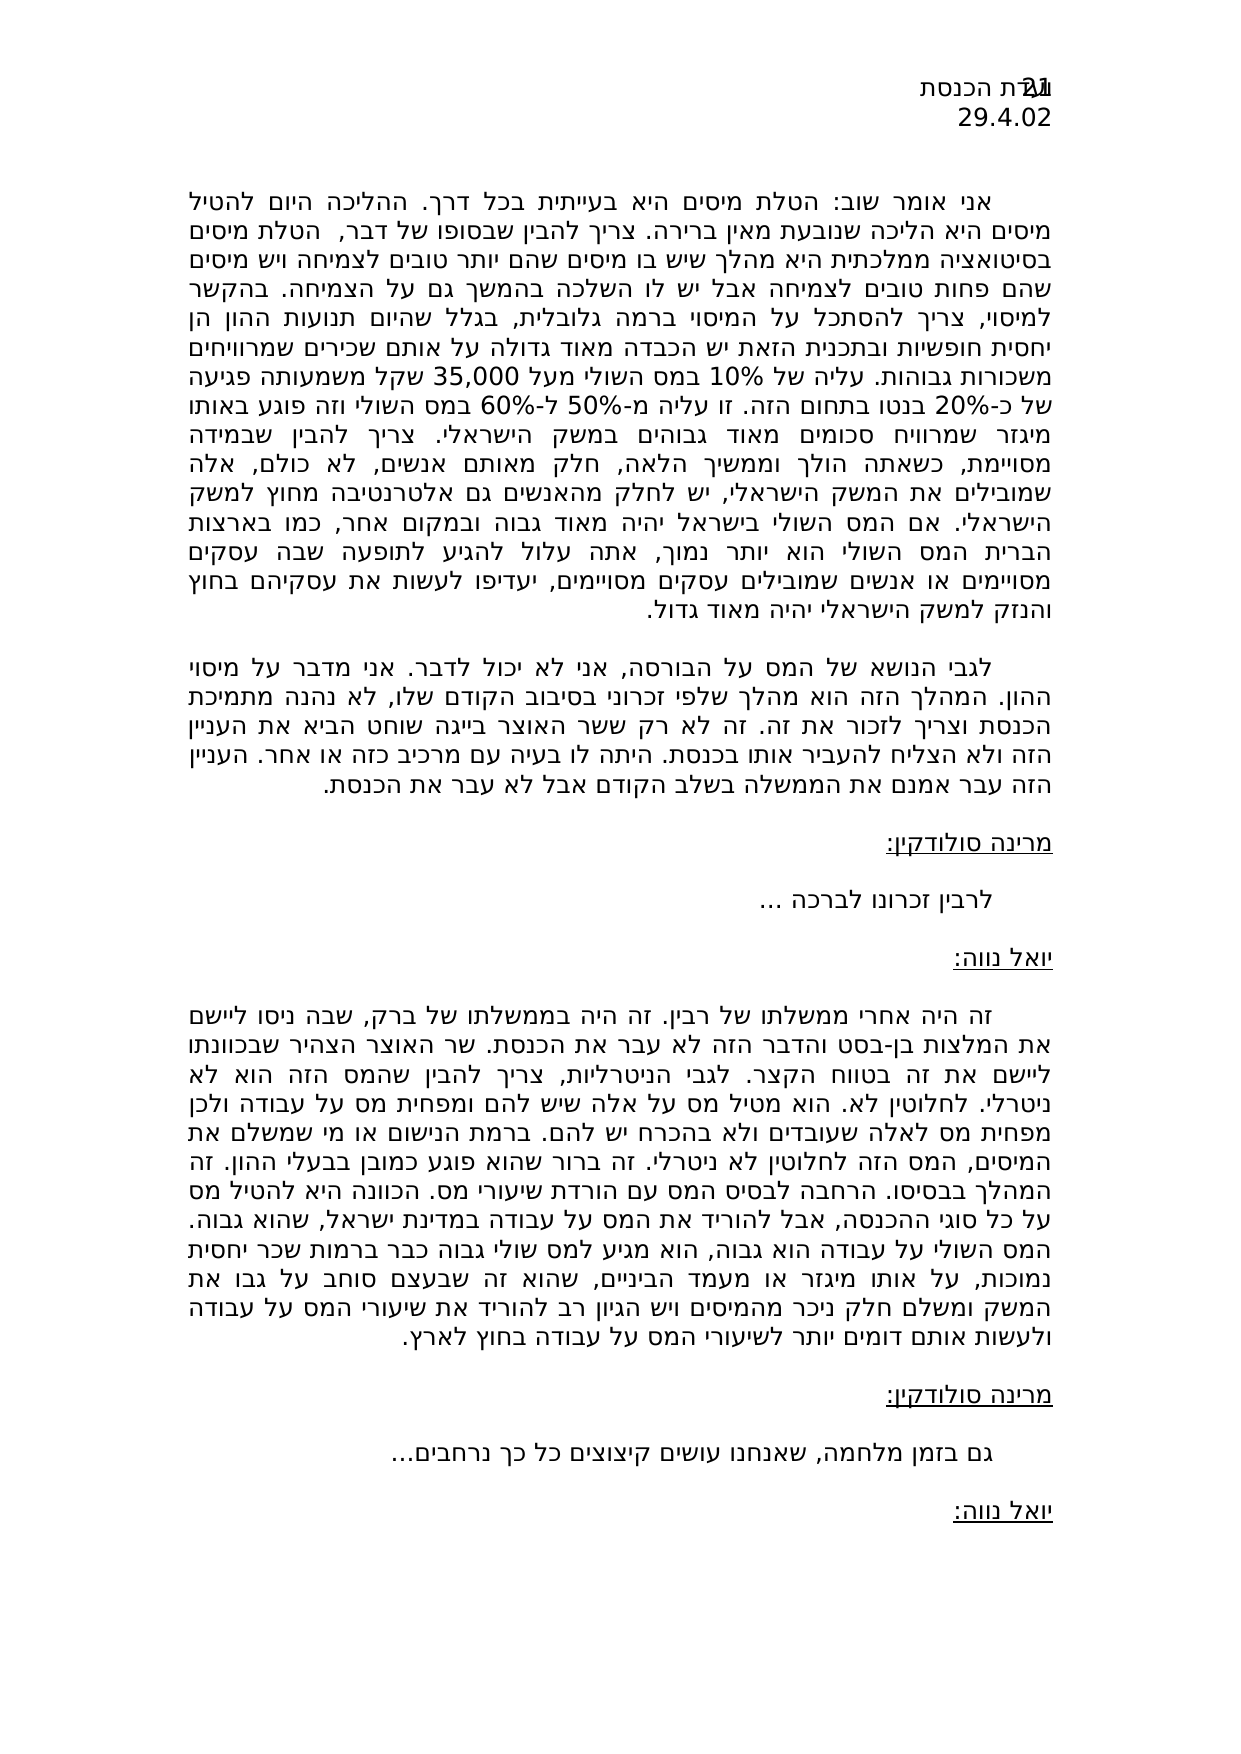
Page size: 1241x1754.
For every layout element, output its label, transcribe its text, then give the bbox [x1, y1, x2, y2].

text מרינה סולודקין: [187, 828, 1053, 857]
text לגבי הנושא של המס על הבורסה, אני לא יכול לדבר. אני מדבר על מיסוי ההון. המהלך הזה הוא מהלך שלפי זכרוני בסיבוב הקודם שלו, לא נהנה מתמיכת הכנסת וצריך לזכור את זה. זה לא רק ששר האוצר בייגה שוחט הביא את העניין הזה ולא הצליח להעביר אותו בכנסת. היתה לו בעיה עם מרכיב כזה או אחר. העניין הזה עבר אמנם את הממשלה בשלב הקודם אבל לא עבר את הכנסת. [187, 653, 1053, 799]
text לרבין זכרונו לברכה ... [187, 886, 1053, 915]
text יואל נווה: [187, 944, 1053, 973]
text מרינה סולודקין: [187, 1380, 1053, 1409]
text יואל נווה: [187, 1496, 1053, 1525]
text אני אומר שוב: הטלת מיסים היא בעייתית בכל דרך. ההליכה היום להטיל מיסים היא הליכה שנובעת מאין ברירה. צריך להבין שבסופו של דבר, הטלת מיסים בסיטואציה ממלכתית היא מהלך שיש בו מיסים שהם יותר טובים לצמיחה ויש מיסים שהם פחות טובים לצמיחה אבל יש לו השלכה בהמשך גם על הצמיחה. בהקשר למיסוי, צריך להסתכל על המיסוי ברמה גלובלית, בגלל שהיום תנועות ההון הן יחסית חופשיות ובתכנית הזאת יש הכבדה מאוד גדולה על אותם שכירים שמרוויחים משכורות גבוהות. עליה של 10% במס השולי מעל 35,000 שקל משמעותה פגיעה של כ-20% בנטו בתחום הזה. זו עליה מ-50% ל-60% במס השולי וזה פוגע באותו מיגזר שמרוויח סכומים מאוד גבוהים במשק הישראלי. צריך להבין שבמידה מסויימת, כשאתה הולך וממשיך הלאה, חלק מאותם אנשים, לא כולם, אלה שמובילים את המשק הישראלי, יש לחלק מהאנשים גם אלטרנטיבה מחוץ למשק הישראלי. אם המס השולי בישראל יהיה מאוד גבוה ובמקום אחר, כמו בארצות הברית המס השולי הוא יותר נמוך, אתה עלול להגיע לתופעה שבה עסקים מסויימים או אנשים שמובילים עסקים מסויימים, יעדיפו לעשות את עסקיהם בחוץ והנזק למשק הישראלי יהיה מאוד גדול. [187, 187, 1053, 624]
text גם בזמן מלחמה, שאנחנו עושים קיצוצים כל כך נרחבים... [187, 1438, 1053, 1467]
text זה היה אחרי ממשלתו של רבין. זה היה בממשלתו של ברק, שבה ניסו ליישם את המלצות בן-בסט והדבר הזה לא עבר את הכנסת. שר האוצר הצהיר שבכוונתו ליישם את זה בטווח הקצר. לגבי הניטרליות, צריך להבין שהמס הזה הוא לא ניטרלי. לחלוטין לא. הוא מטיל מס על אלה שיש להם ומפחית מס על עבודה ולכן מפחית מס לאלה שעובדים ולא בהכרח יש להם. ברמת הנישום או מי שמשלם את המיסים, המס הזה לחלוטין לא ניטרלי. זה ברור שהוא פוגע כמובן בבעלי ההון. זה המהלך בבסיסו. הרחבה לבסיס המס עם הורדת שיעורי מס. הכוונה היא להטיל מס על כל סוגי ההכנסה, אבל להוריד את המס על עבודה במדינת ישראל, שהוא גבוה. המס השולי על עבודה הוא גבוה, הוא מגיע למס שולי גבוה כבר ברמות שכר יחסית נמוכות, על אותו מיגזר או מעמד הביניים, שהוא זה שבעצם סוחב על גבו את המשק ומשלם חלק ניכר מהמיסים ויש הגיון רב להוריד את שיעורי המס על עבודה ולעשות אותם דומים יותר לשיעורי המס על עבודה בחוץ לארץ. [187, 1002, 1053, 1352]
